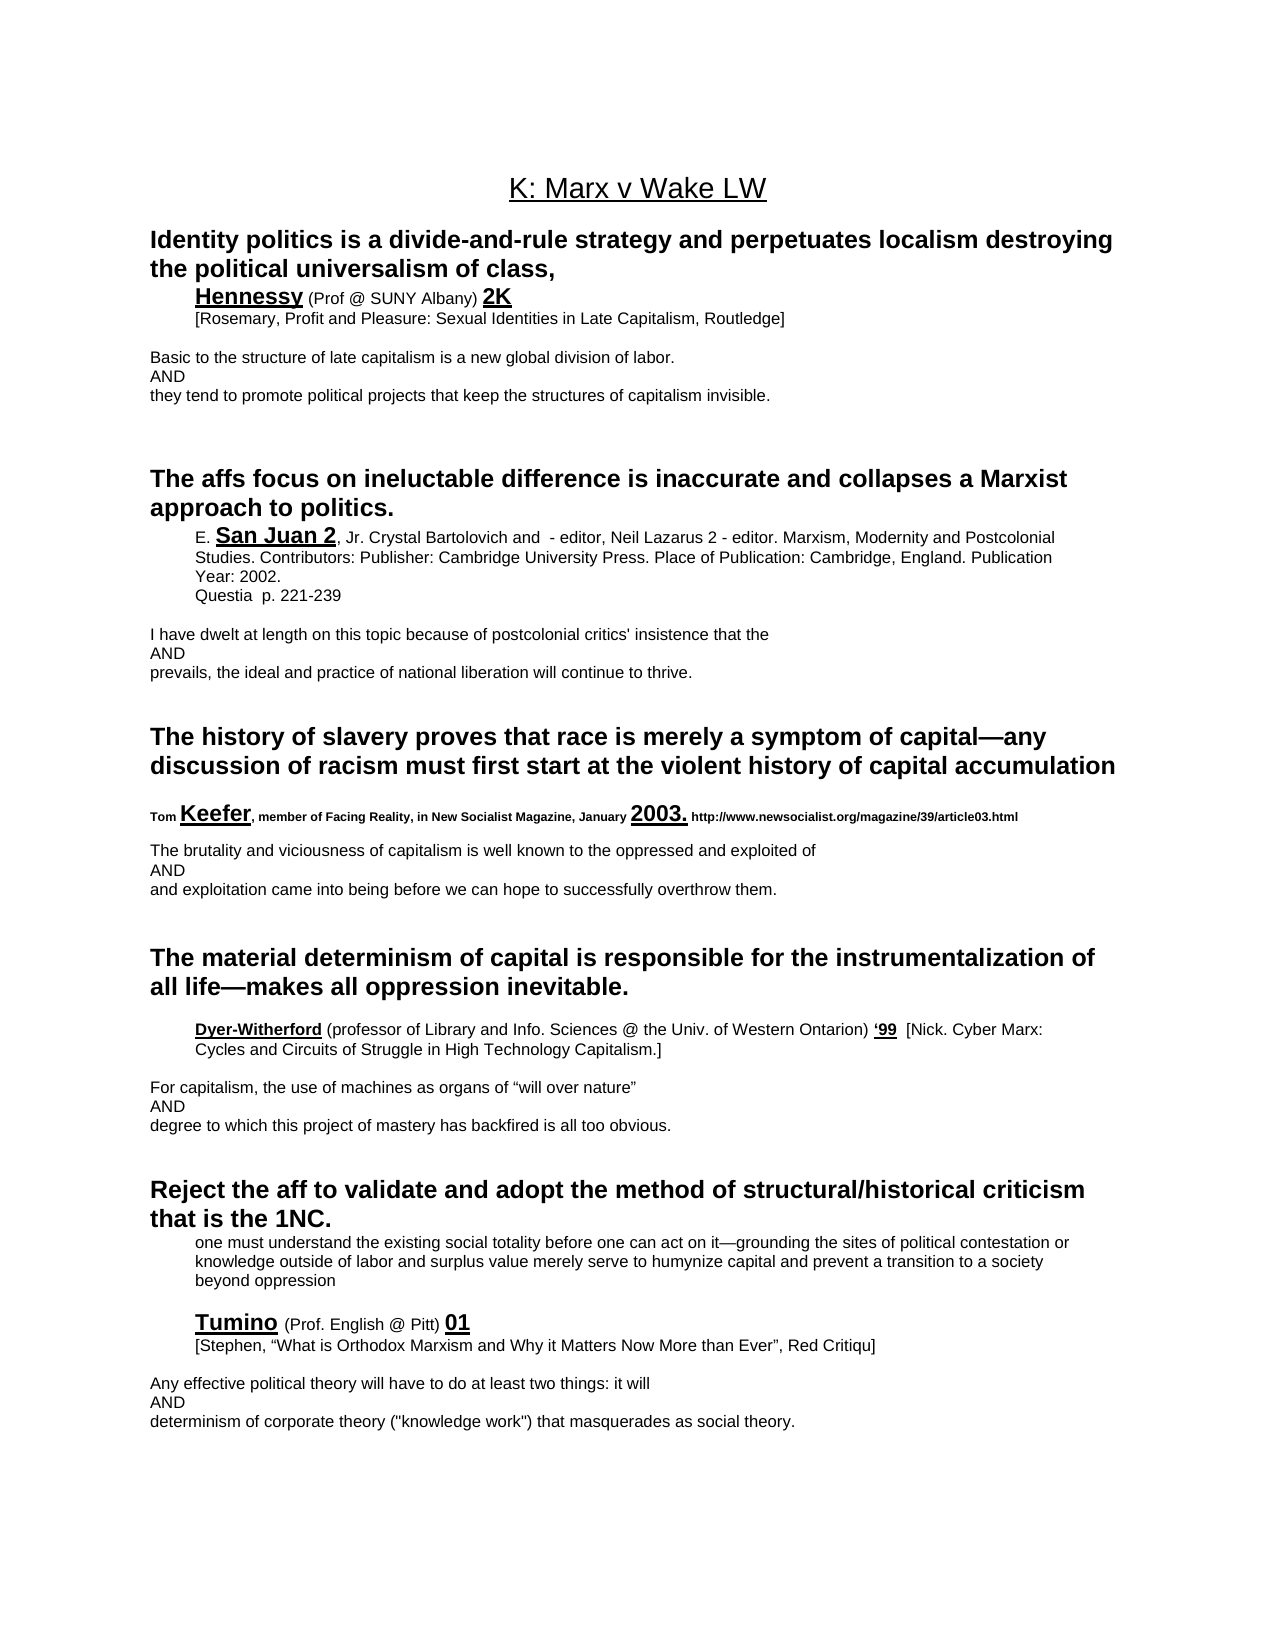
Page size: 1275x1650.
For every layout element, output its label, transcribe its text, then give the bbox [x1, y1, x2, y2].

text The brutality and viciousness of capitalism is well known to the oppressed and exploited of [150, 841, 1125, 860]
text AND [150, 1393, 1125, 1412]
text Tom Keefer, member of Facing Reality, in New Socialist Magazine, January 2003. http://www.newsocialist.org/magazine/39/article03.html [150, 800, 1125, 827]
text determinism of corporate theory ("knowledge work") that masquerades as social theory. [150, 1412, 1125, 1431]
text Basic to the structure of late capitalism is a new global division of labor. [150, 347, 1125, 367]
text degree to which this project of mastery has backfired is all too obvious. [150, 1116, 1125, 1135]
text Hennessy (Prof @ SUNY Albany) 2K [195, 283, 1080, 309]
text one must understand the existing social totality before one can act on it—grounding the sites of political contestation or knowledge outside of labor and surplus value merely serve to humynize capital and prevent a transition to a society beyond oppression [195, 1233, 1080, 1290]
text Identity politics is a divide-and-rule strategy and perpetuates localism destroying the political universalism of class, [150, 225, 1125, 283]
text [Rosemary, Profit and Pleasure: Sexual Identities in Late Capitalism, Routledge] [195, 309, 1080, 328]
text Questia p. 221-239 [195, 586, 1080, 605]
text The material determinism of capital is responsible for the instrumentalization of all life—makes all oppression inevitable. [150, 943, 1125, 1001]
text Any effective political theory will have to do at least two things: it will [150, 1374, 1125, 1393]
text Tumino (Prof. English @ Pitt) 01 [195, 1309, 1080, 1336]
text The history of slavery proves that race is merely a symptom of capital—any discussion of racism must first start at the violent history of capital accumulation [150, 722, 1125, 779]
text they tend to promote political projects that keep the structures of capitalism invisible. [150, 386, 1125, 405]
text E. San Juan 2, Jr. Crystal Bartolovich and - editor, Neil Lazarus 2 - editor. Marxism, Modernity and Postcolonial Studies. Contributors: Publisher: Cambridge University Press. Place of Publication: Cambridge, England. Publication Year: 2002. [195, 522, 1080, 586]
text AND [150, 1097, 1125, 1116]
text I have dwelt at length on this topic because of postcolonial critics' insistence that the [150, 624, 1125, 644]
text [Stephen, “What is Orthodox Marxism and Why it Matters Now More than Ever”, Red Critiqu] [195, 1336, 1080, 1355]
subtitle K: Marx v Wake LW [150, 171, 1125, 204]
text AND [150, 644, 1125, 663]
text prevails, the ideal and practice of national liberation will continue to thrive. [150, 663, 1125, 682]
text Dyer-Witherford (professor of Library and Info. Sciences @ the Univ. of Western Ontarion) ‘99 [Nick. Cyber Marx: Cycles and Circuits of Struggle in High Technology Capitalism.] [195, 1020, 1080, 1058]
text and exploitation came into being before we can hope to successfully overthrow them. [150, 879, 1125, 899]
text The affs focus on ineluctable difference is inaccurate and collapses a Marxist approach to politics. [150, 464, 1125, 522]
text AND [150, 367, 1125, 386]
text For capitalism, the use of machines as organs of “will over nature” [150, 1078, 1125, 1097]
text AND [150, 860, 1125, 879]
text Reject the aff to validate and adopt the method of structural/historical criticism that is the 1NC. [150, 1175, 1125, 1233]
